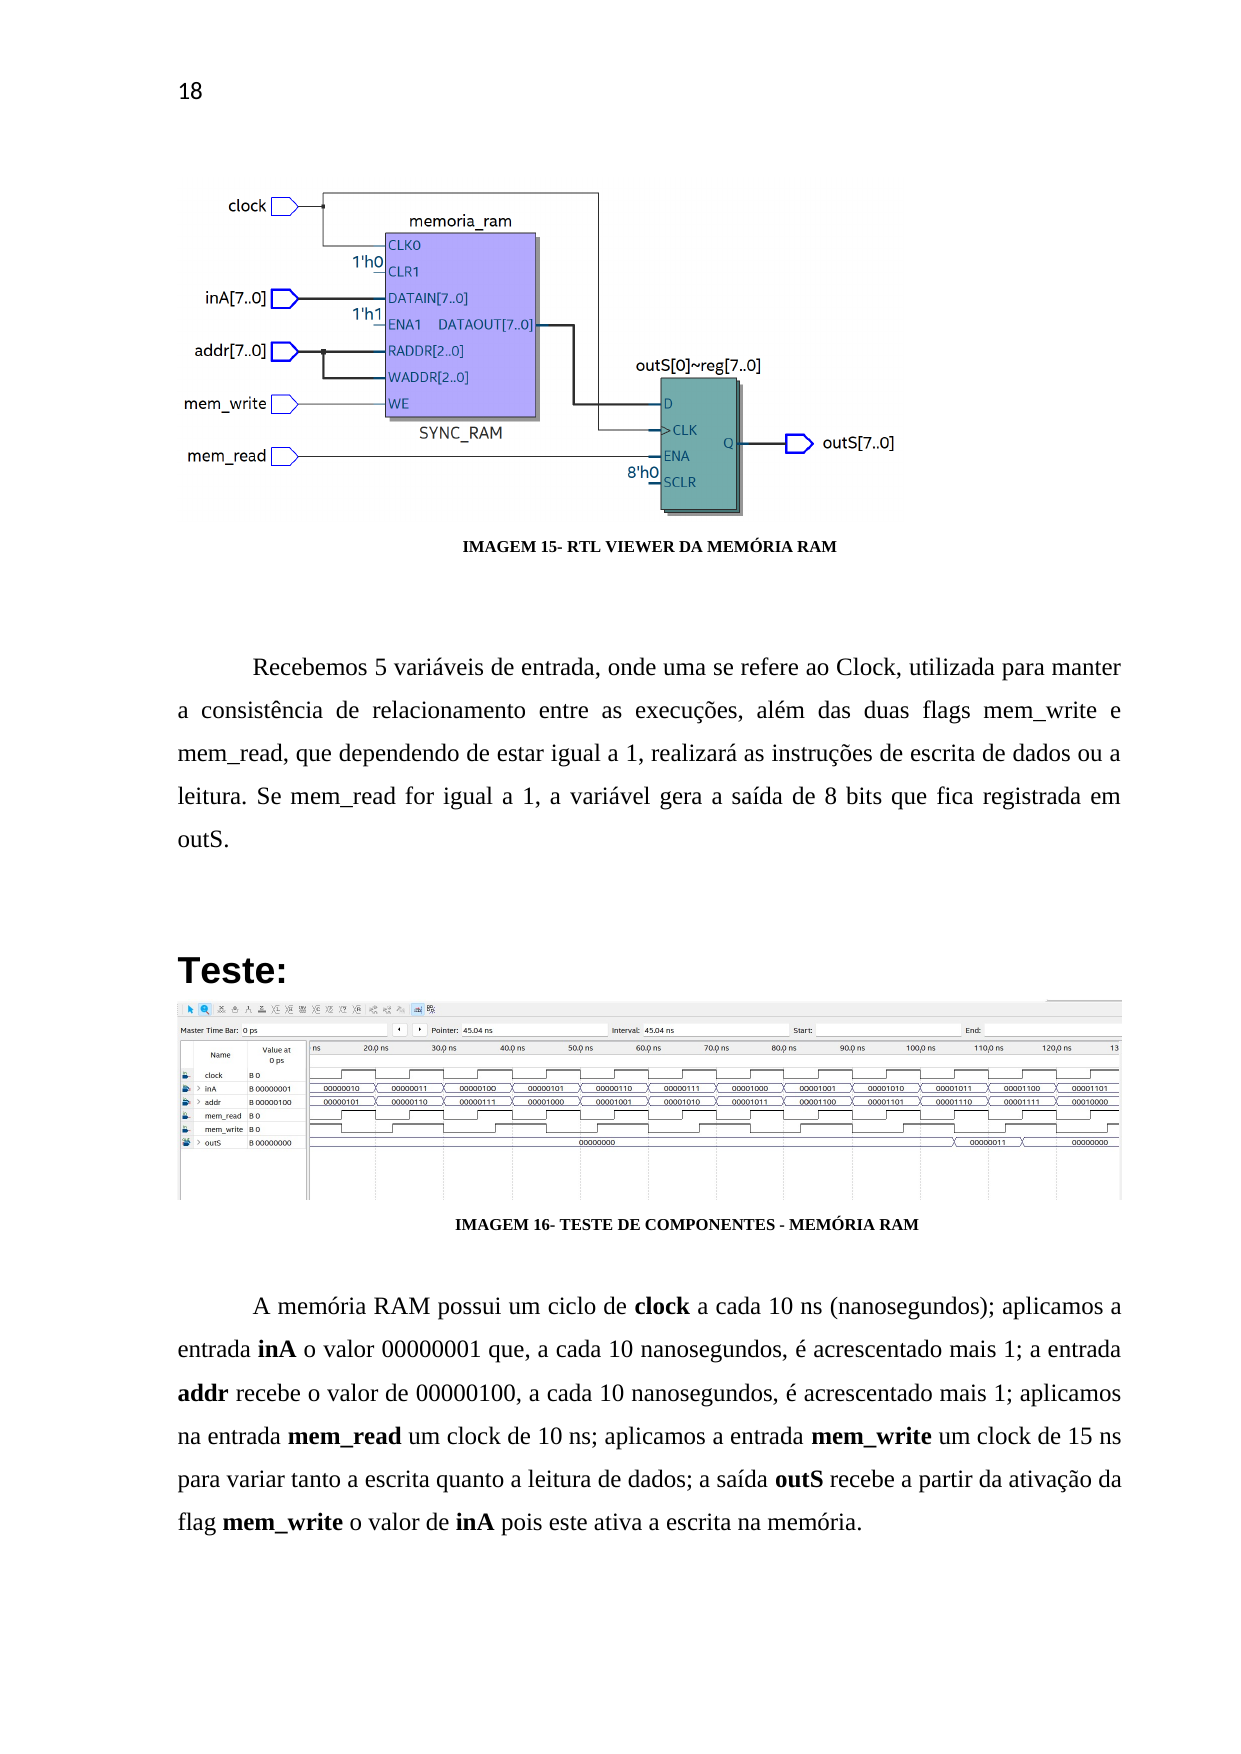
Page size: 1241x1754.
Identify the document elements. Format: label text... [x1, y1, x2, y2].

text Recebemos 5 variáveis de entrada, onde uma se refere ao Clock, utilizada para manter a consistência de relacionamento entre as execuções, além das duas flags mem_write e mem_read, que dependendo de estar igual a 1, realizará as instruções de escrita de dados ou a leitura. Se mem_read for igual a 1, a variável gera a saída de 8 bits que fica registrada em outS. [177, 652, 1122, 853]
text IMAGEM 16- TESTE DE COMPONENTES - MEMÓRIA RAM [177, 1215, 1122, 1234]
picture [177, 999, 1122, 1200]
subtitle Teste: [177, 948, 1122, 991]
picture [177, 177, 904, 522]
text A memória RAM possui um ciclo de clock a cada 10 ns (nanosegundos); aplicamos a entrada inA o valor 00000001 que, a cada 10 nanosegundos, é acrescentado mais 1; a entrada addr recebe o valor de 00000100, a cada 10 nanosegundos, é acrescentado mais 1; aplicamos na entrada mem_read um clock de 10 ns; aplicamos a entrada mem_write um clock de 15 ns para variar tanto a escrita quanto a leitura de dados; a saída outS recebe a partir da ativação da flag mem_write o valor de inA pois este ativa a escrita na memória. [177, 1291, 1122, 1536]
text IMAGEM 15- RTL VIEWER DA MEMÓRIA RAM [177, 537, 1122, 556]
